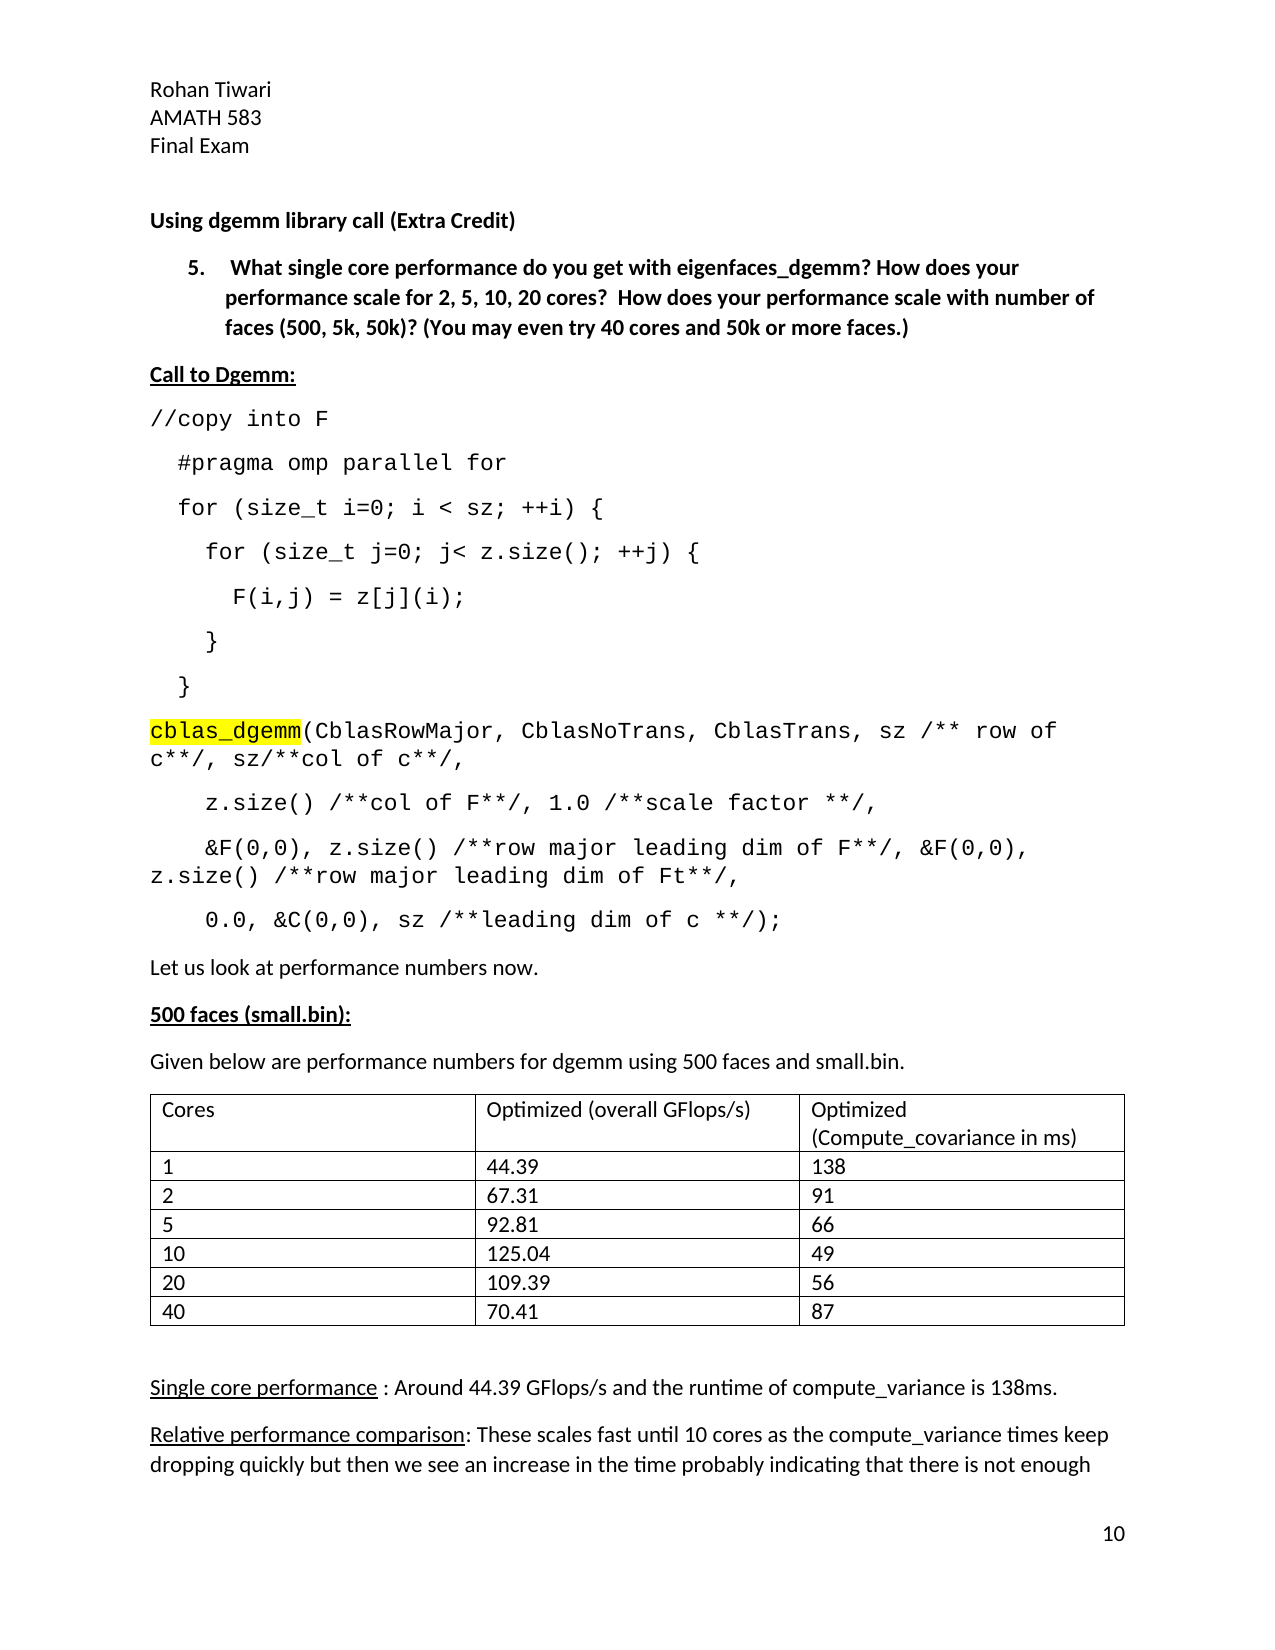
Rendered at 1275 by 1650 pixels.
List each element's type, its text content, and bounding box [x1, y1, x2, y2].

text cblas_dgemm(CblasRowMajor, CblasNoTrans, CblasTrans, sz /** row of c**/, sz/**col of c**/, [150, 719, 1125, 773]
text } [150, 674, 1125, 700]
list What single core performance do you get with eigenfaces_dgemm? How does your performance scale for 2, 5, 10, 20 cores? How does your performance scale with number of faces (500, 5k, 50k)? (You may even try 40 cores and 50k or more faces.) [187, 253, 1125, 341]
text Using dgemm library call (Extra Credit) [150, 206, 1125, 234]
table_cell 91 [800, 1181, 1124, 1209]
table_cell 2 [151, 1181, 475, 1209]
table_header Cores [151, 1095, 475, 1151]
table_cell 109.39 [476, 1268, 799, 1296]
text for (size_t j=0; j< z.size(); ++j) { [150, 541, 1125, 567]
table_cell 10 [151, 1239, 475, 1267]
text z.size() /**col of F**/, 1.0 /**scale factor **/, [150, 792, 1125, 817]
table_cell 70.41 [476, 1297, 799, 1325]
table_cell 40 [151, 1297, 475, 1325]
text 500 faces (small.bin): [150, 1000, 1125, 1028]
table_cell 1 [151, 1152, 475, 1180]
text &F(0,0), z.size() /**row major leading dim of F**/, &F(0,0), z.size() /**row major leading dim of Ft**/, [150, 836, 1125, 890]
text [150, 1420, 1125, 1478]
table_cell 125.04 [476, 1239, 799, 1267]
table_header Optimized (Compute_covariance in ms) [800, 1095, 1124, 1151]
text F(i,j) = z[j](i); [150, 585, 1125, 611]
text Given below are performance numbers for dgemm using 500 faces and small.bin. [150, 1047, 1125, 1075]
text Single core performance : Around 44.39 GFlops/s and the runtime of compute_variance is 138ms. [150, 1373, 1125, 1401]
table_cell 20 [151, 1268, 475, 1296]
table_cell 66 [800, 1210, 1124, 1238]
text //copy into F [150, 407, 1125, 433]
table_cell 138 [800, 1152, 1124, 1180]
text } [150, 630, 1125, 656]
table_cell 44.39 [476, 1152, 799, 1180]
table_cell 87 [800, 1297, 1124, 1325]
text #pragma omp parallel for [150, 452, 1125, 477]
table_header Optimized (overall GFlops/s) [476, 1095, 799, 1151]
table_cell 49 [800, 1239, 1124, 1267]
text for (size_t i=0; i < sz; ++i) { [150, 496, 1125, 522]
table_cell 56 [800, 1268, 1124, 1296]
text 0.0, &C(0,0), sz /**leading dim of c **/); [150, 909, 1125, 934]
table_cell 67.31 [476, 1181, 799, 1209]
table_cell 92.81 [476, 1210, 799, 1238]
text Call to Dgemm: [150, 360, 1125, 388]
table_cell 5 [151, 1210, 475, 1238]
text Let us look at performance numbers now. [150, 953, 1125, 981]
